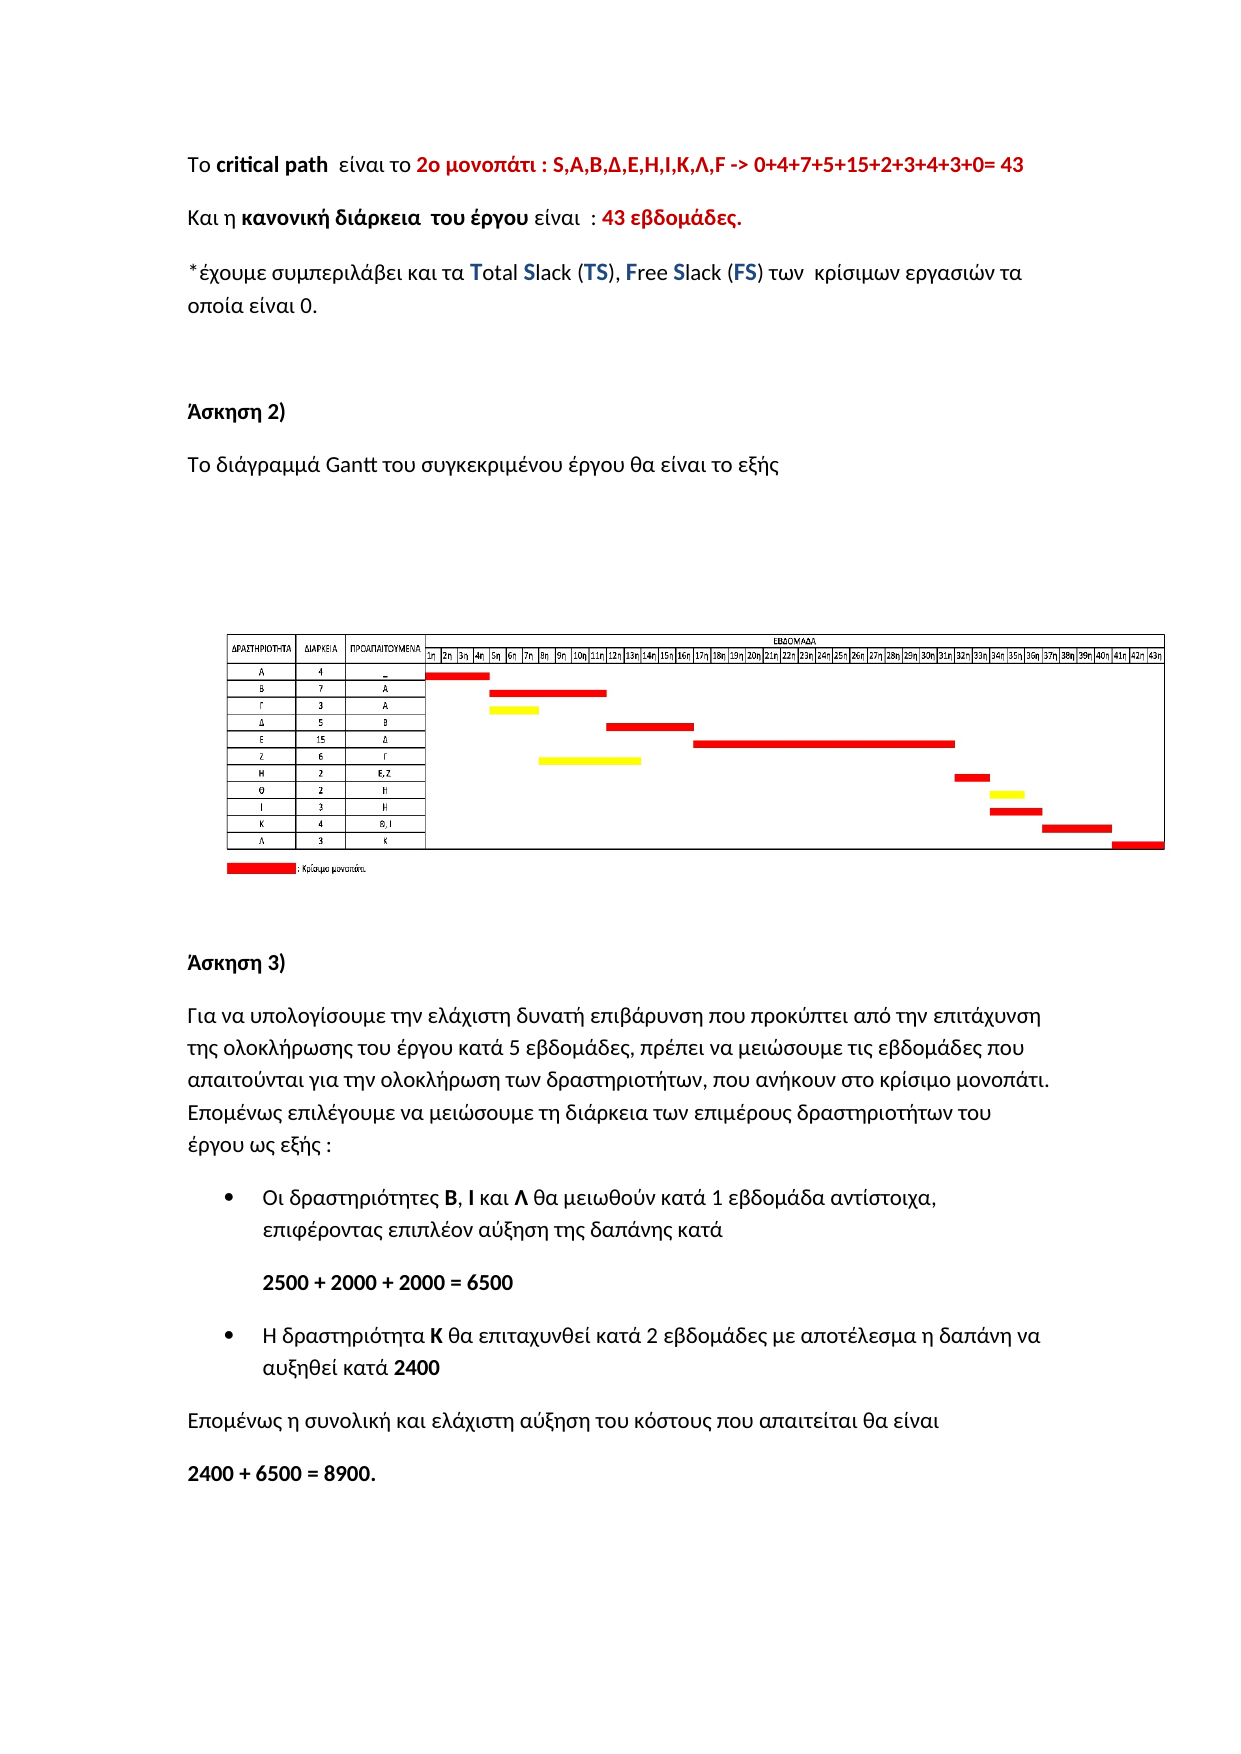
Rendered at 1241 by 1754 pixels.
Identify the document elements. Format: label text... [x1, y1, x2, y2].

text Επομένως η συνολική και ελάχιστη αύξηση του κόστους που απαιτείται θα είναι [187, 1406, 1053, 1434]
text *έχουμε συμπεριλάβει και τα Total Slack (TS), Free Slack (FS) των κρίσιμων εργασιών τα οποία είναι 0. [187, 256, 1053, 319]
text Και η κανονική διάρκεια του έργου είναι : 43 εβδομάδες. [187, 203, 1053, 231]
text Άσκηση 2) [187, 397, 1053, 425]
list Οι δραστηριότητες Β, Ι και Λ θα μειωθούν κατά 1 εβδομάδα αντίστοιχα, επιφέροντας επιπλέον αύξηση της δαπάνης κατά [225, 1183, 1053, 1243]
text Το critical path είναι το 2o μονοπάτι : S,A,B,Δ,Ε,Η,Ι,Κ,Λ,F -> 0+4+7+5+15+2+3+4+3+0= 43 [187, 150, 1053, 178]
text 2400 + 6500 = 8900. [187, 1459, 1053, 1487]
text Το διάγραμμά Gantt του συγκεκριμένου έργου θα είναι το εξής [187, 450, 1053, 478]
picture [187, 502, 1241, 924]
text 2500 + 2000 + 2000 = 6500 [187, 1268, 1053, 1296]
list Η δραστηριότητα Κ θα επιταχυνθεί κατά 2 εβδομάδες με αποτέλεσμα η δαπάνη να αυξηθεί κατά 2400 [225, 1321, 1053, 1381]
text Άσκηση 3) [187, 948, 1053, 976]
text Για να υπολογίσουμε την ελάχιστη δυνατή επιβάρυνση που προκύπτει από την επιτάχυνση της ολοκλήρωσης του έργου κατά 5 εβδομάδες, πρέπει να μειώσουμε τις εβδομάδες που απαιτούνται για την ολοκλήρωση των δραστηριοτήτων, που ανήκουν στο κρίσιμο μονοπάτι. Επομένως επιλέγουμε να μειώσουμε τη διάρκεια των επιμέρους δραστηριοτήτων του έργου ως εξής : [187, 1001, 1053, 1158]
